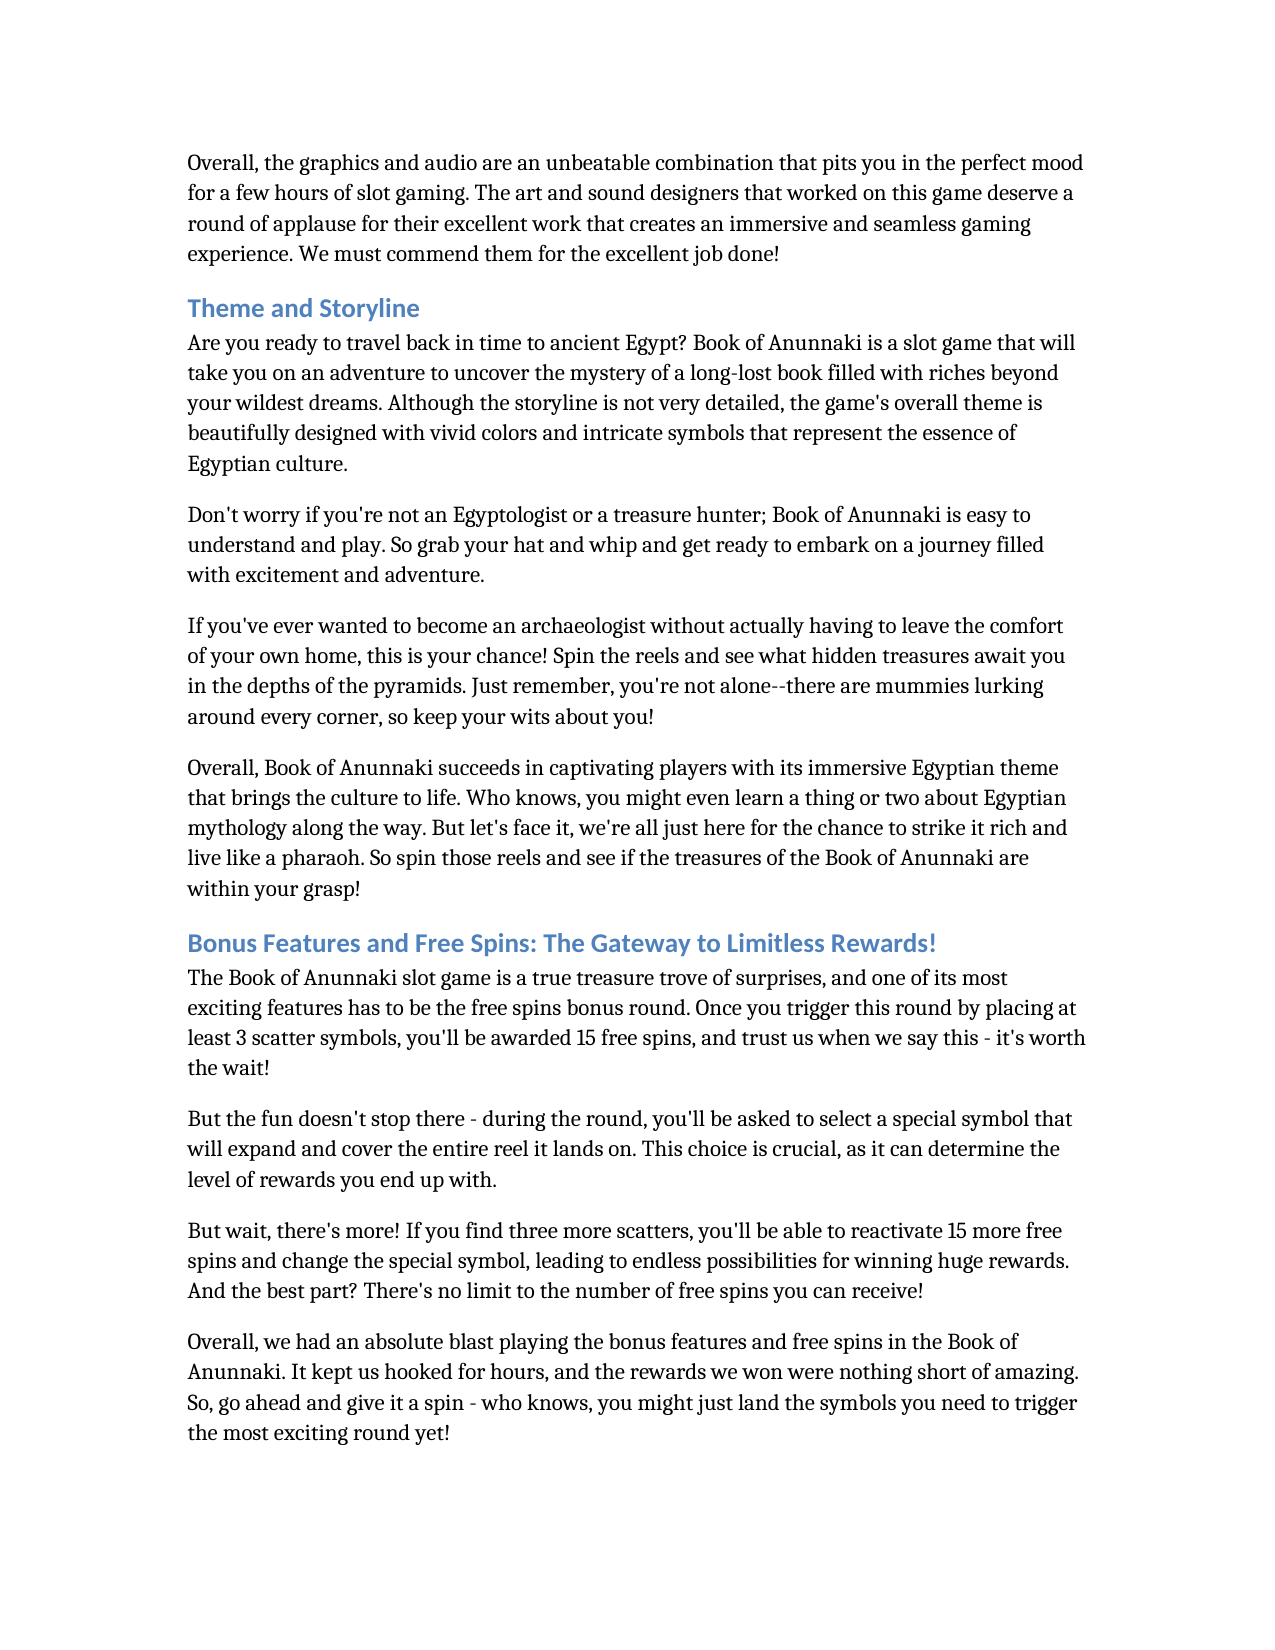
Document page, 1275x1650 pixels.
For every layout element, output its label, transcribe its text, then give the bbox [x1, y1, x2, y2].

subtitle Bonus Features and Free Spins: The Gateway to Limitless Rewards! [187, 926, 1087, 959]
text Overall, we had an absolute blast playing the bonus features and free spins in the Book of Anunnaki. It kept us hooked for hours, and the rewards we won were nothing short of amazing. So, go ahead and give it a spin - who knows, you might just land the symbols you need to trigger the most exciting round yet! [187, 1329, 1087, 1446]
text But the fun doesn't stop there - during the round, you'll be asked to select a special symbol that will expand and cover the entire reel it lands on. This choice is crucial, as it can determine the level of rewards you end up with. [187, 1106, 1087, 1193]
text Don't worry if you're not an Egyptologist or a treasure hunter; Book of Anunnaki is easy to understand and play. So grab your hat and whip and get ready to embark on a journey filled with excitement and adventure. [187, 501, 1087, 588]
text Overall, Book of Anunnaki succeeds in captivating players with its immersive Egyptian theme that brings the culture to life. Who knows, you might even learn a thing or two about Egyptian mythology along the way. But let's face it, we're all just here for the chance to strike it rich and live like a pharaoh. So spin those reels and see if the treasures of the Book of Anunnaki are within your grasp! [187, 754, 1087, 902]
subtitle Theme and Storyline [187, 292, 1087, 325]
text Are you ready to travel back in time to ancient Egypt? Book of Anunnaki is a slot game that will take you on an adventure to uncover the mystery of a long-lost book filled with riches beyond your wildest dreams. Although the storyline is not very detailed, the game's overall theme is beautifully designed with vivid colors and intricate symbols that represent the essence of Egyptian culture. [187, 329, 1087, 477]
text But wait, there's more! If you find three more scatters, you'll be able to reactivate 15 more free spins and change the special symbol, leading to endless possibilities for winning huge rewards. And the best part? There's no limit to the number of free spins you can receive! [187, 1217, 1087, 1304]
text If you've ever wanted to become an archaeologist without actually having to leave the comfort of your own home, this is your chance! Spin the reels and see what hidden treasures await you in the depths of the pyramids. Just remember, you're not alone--there are mummies lurking around every corner, so keep your wits about you! [187, 613, 1087, 730]
text The Book of Anunnaki slot game is a true treasure trove of surprises, and one of its most exciting features has to be the free spins bonus round. Once you trigger this round by placing at least 3 scatter symbols, you'll be awarded 15 free spins, and trust us when we say this - it's worth the wait! [187, 964, 1087, 1081]
